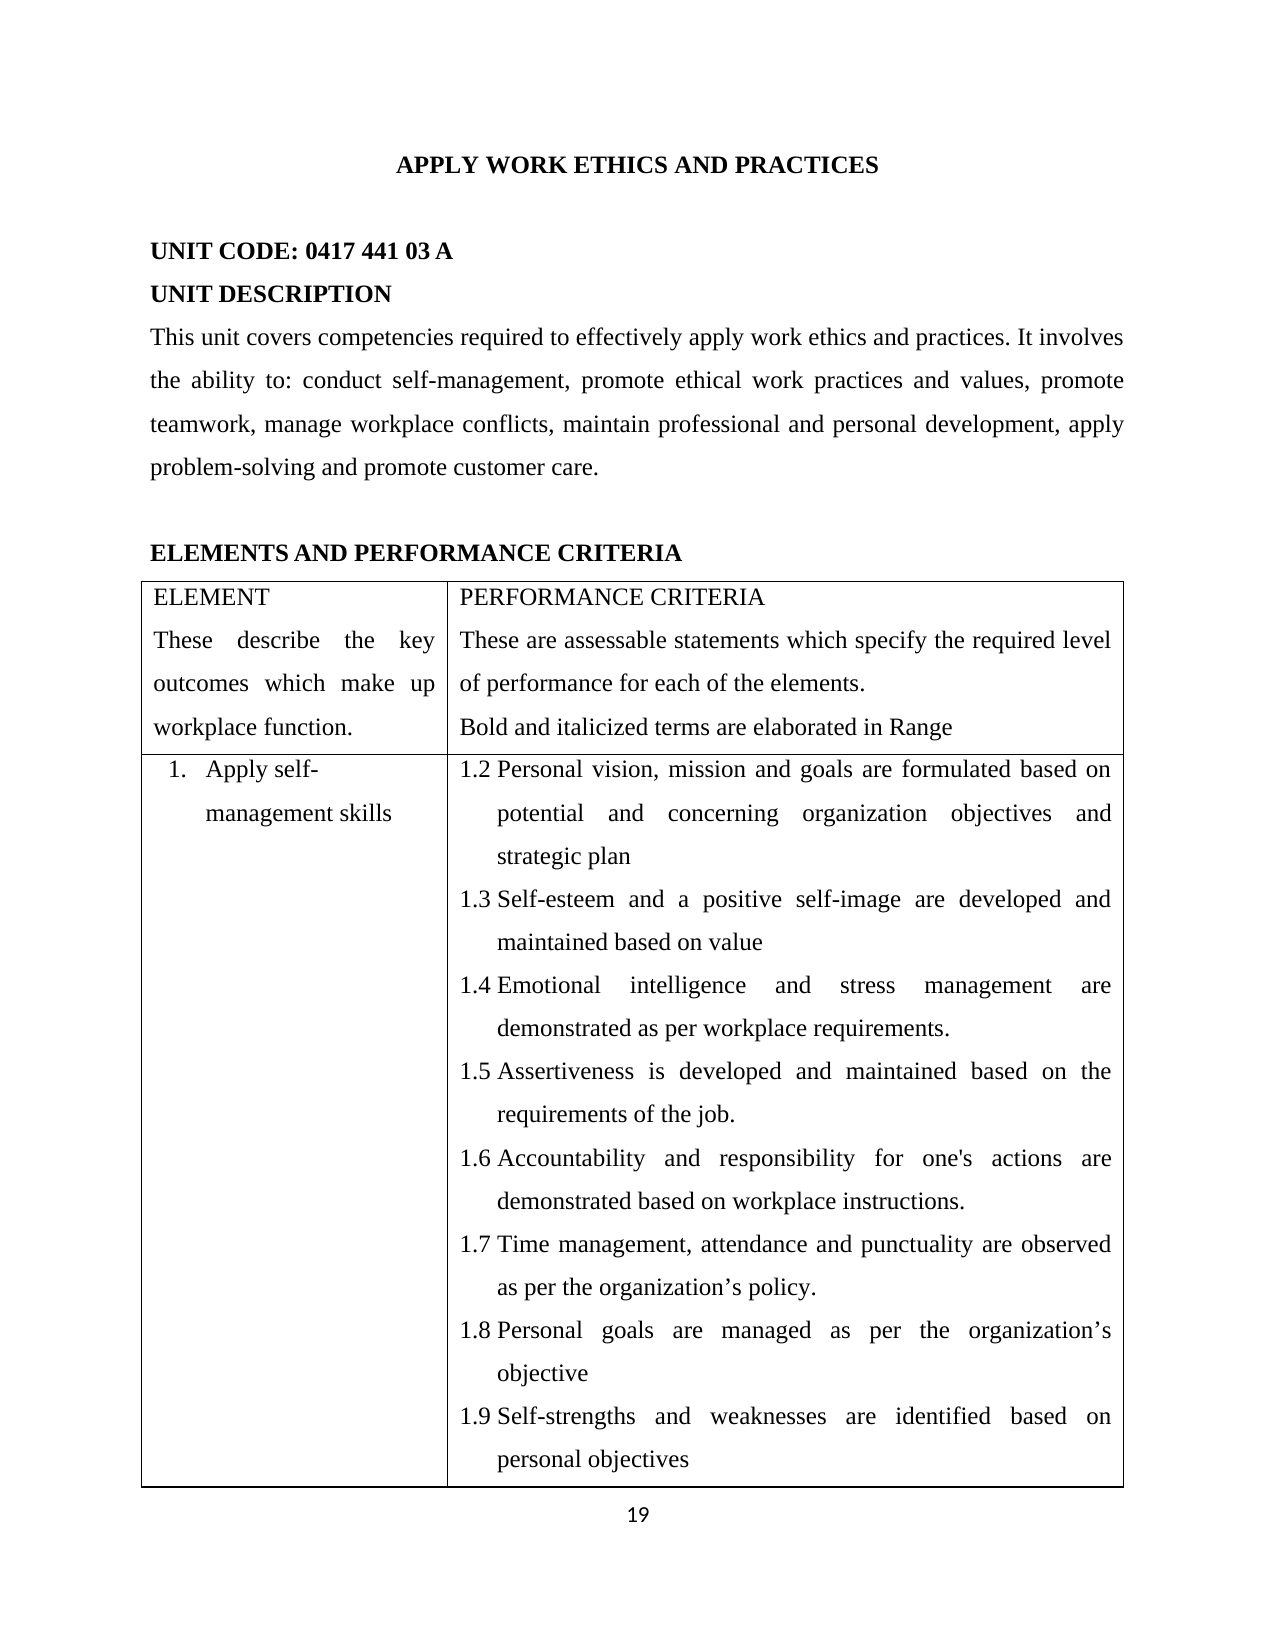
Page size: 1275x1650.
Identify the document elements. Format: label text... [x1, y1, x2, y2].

text This unit covers competencies required to effectively apply work ethics and practices. It involves the ability to: conduct self-management, promote ethical work practices and values, promote teamwork, manage workplace conflicts, maintain professional and personal development, apply problem-solving and promote customer care. [150, 322, 1125, 481]
table_header PERFORMANCE CRITERIA These are assessable statements which specify the required level of performance for each of the elements. Bold and italicized terms are elaborated in Range [448, 582, 1123, 753]
text UNIT DESCRIPTION [150, 279, 1125, 308]
table_cell Apply self-management skills [142, 755, 447, 1486]
subtitle APPLY WORK ETHICS AND PRACTICES [150, 150, 1125, 179]
table_header ELEMENT These describe the key outcomes which make up workplace function. [142, 582, 447, 753]
text UNIT CODE: 0417 441 03 A [150, 236, 1125, 265]
text ELEMENTS AND PERFORMANCE CRITERIA [150, 538, 1125, 567]
